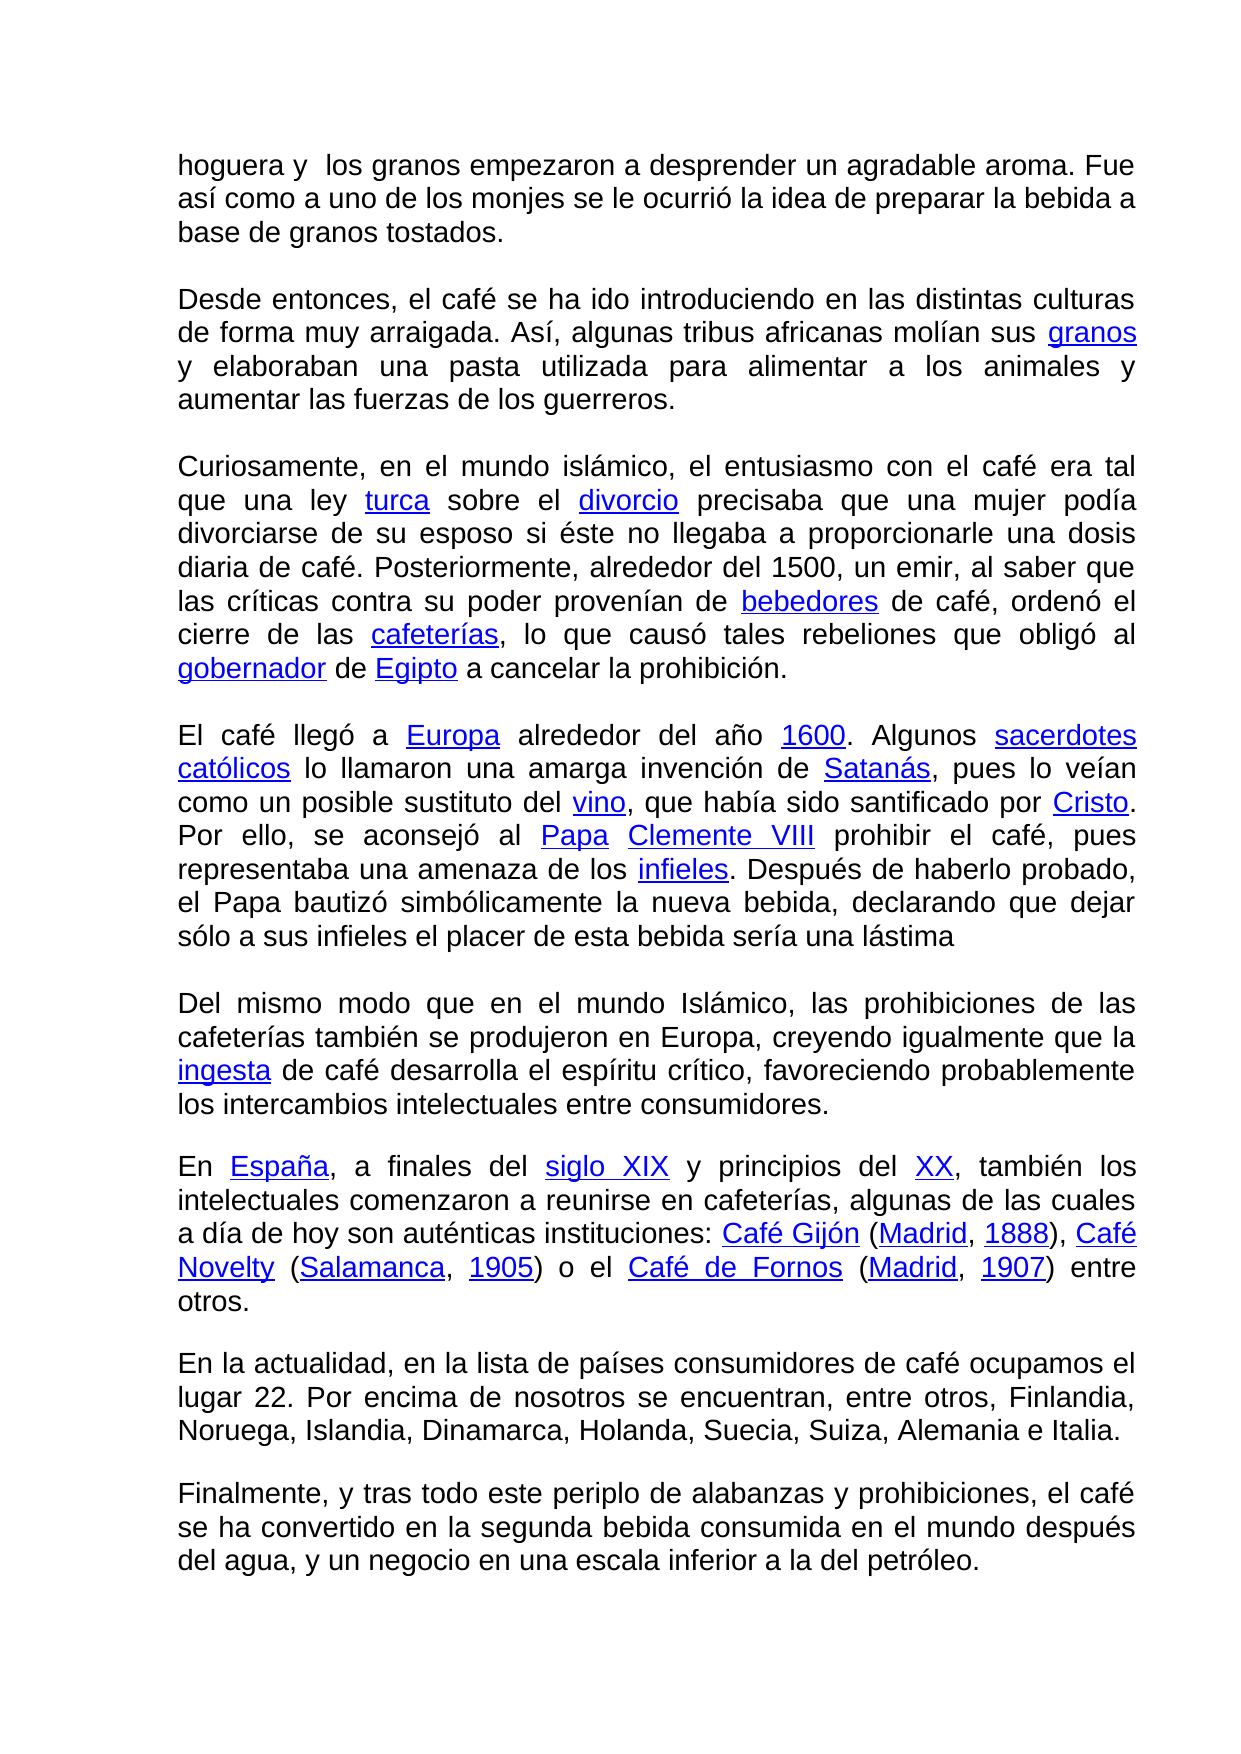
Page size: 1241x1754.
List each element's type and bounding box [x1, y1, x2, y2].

table_header [177, 148, 1181, 1577]
